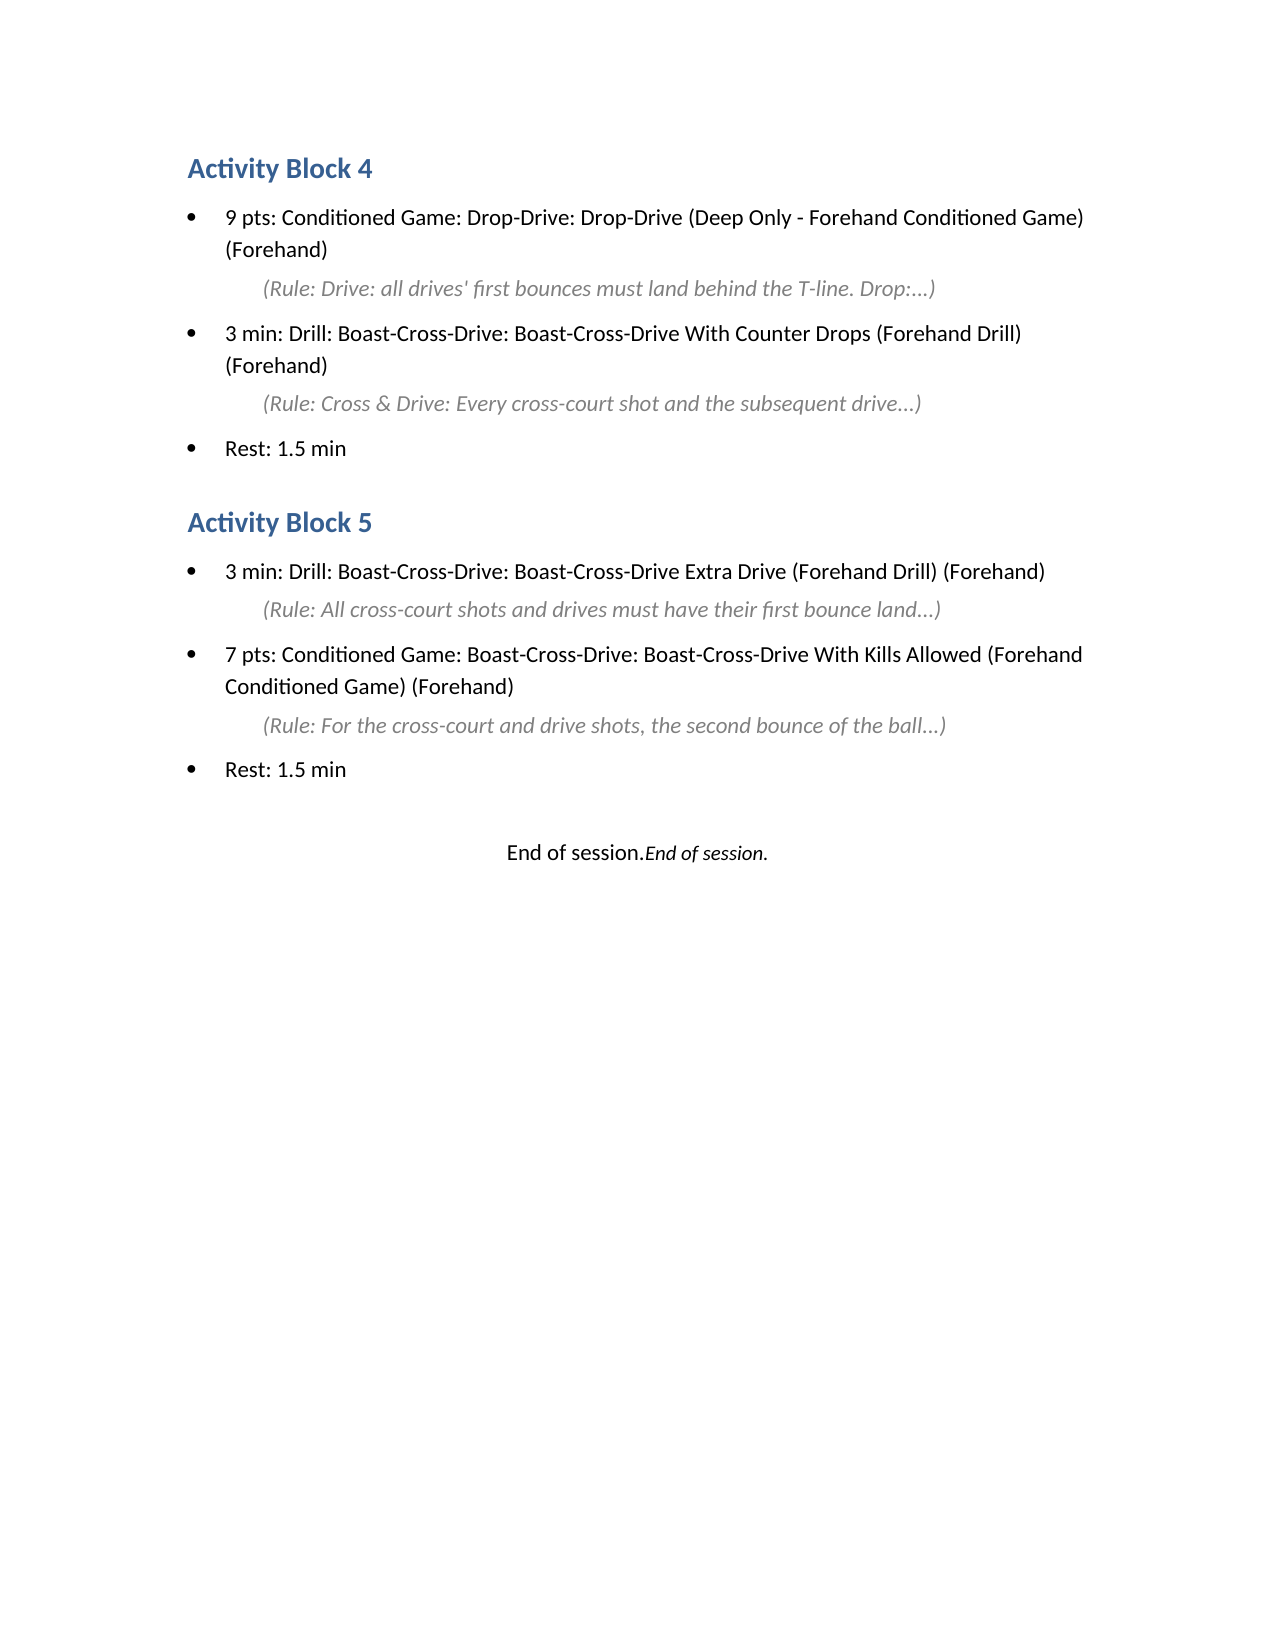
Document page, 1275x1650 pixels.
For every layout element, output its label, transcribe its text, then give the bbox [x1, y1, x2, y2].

list 3 min: Drill: Boast-Cross-Drive: Boast-Cross-Drive Extra Drive (Forehand Drill) (Forehand) [187, 557, 1087, 585]
text (Rule: Drive: all drives' first bounces must land behind the T-line. Drop:...) [262, 274, 1087, 302]
list 3 min: Drill: Boast-Cross-Drive: Boast-Cross-Drive With Counter Drops (Forehand Drill) (Forehand) [187, 319, 1087, 379]
list Rest: 1.5 min [187, 756, 1087, 784]
list Rest: 1.5 min [187, 434, 1087, 462]
list 7 pts: Conditioned Game: Boast-Cross-Drive: Boast-Cross-Drive With Kills Allowed (Forehand Conditioned Game) (Forehand) [187, 640, 1087, 701]
subtitle Activity Block 5 [187, 504, 1087, 539]
text End of session.End of session. [187, 838, 1087, 866]
text (Rule: All cross-court shots and drives must have their first bounce land...) [262, 596, 1087, 624]
list 9 pts: Conditioned Game: Drop-Drive: Drop-Drive (Deep Only - Forehand Conditioned Game) (Forehand) [187, 203, 1087, 264]
text (Rule: Cross & Drive: Every cross-court shot and the subsequent drive...) [262, 389, 1087, 417]
text (Rule: For the cross-court and drive shots, the second bounce of the ball...) [262, 711, 1087, 739]
subtitle Activity Block 4 [187, 150, 1087, 186]
